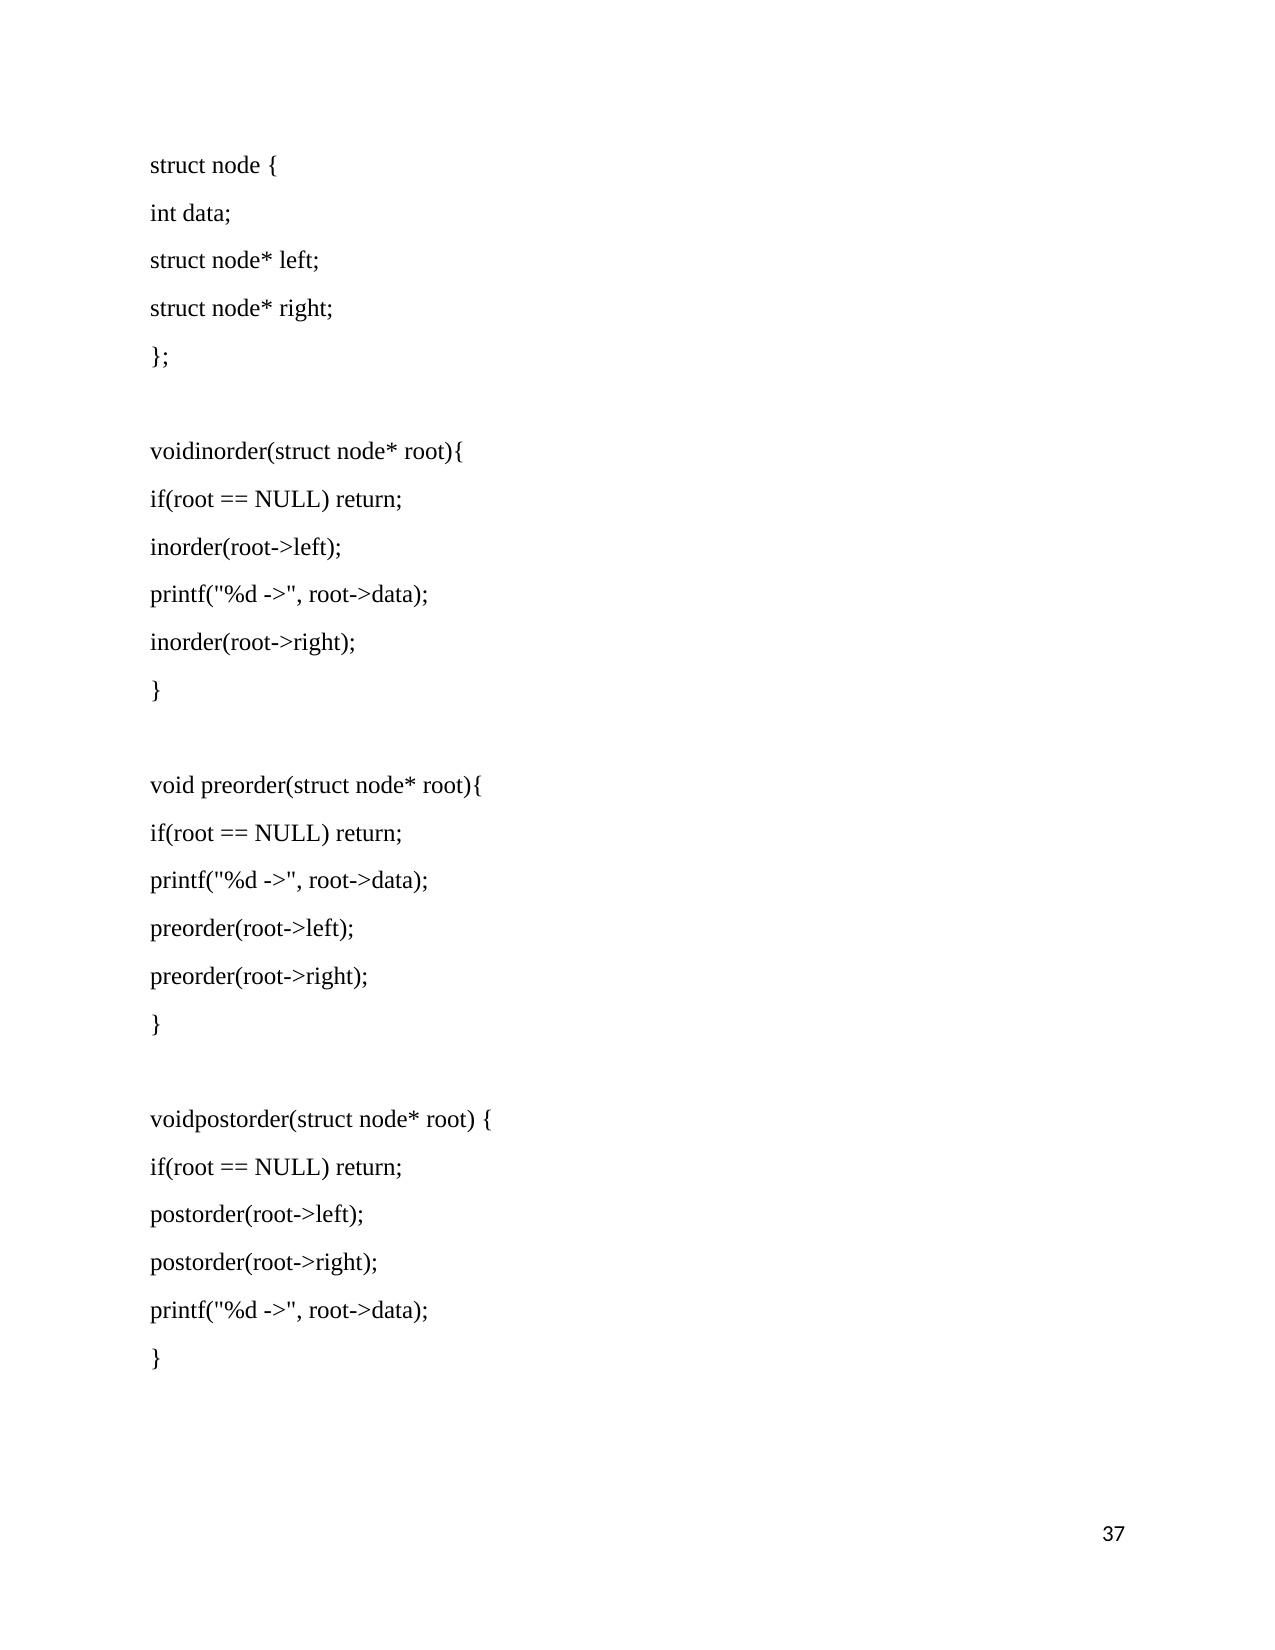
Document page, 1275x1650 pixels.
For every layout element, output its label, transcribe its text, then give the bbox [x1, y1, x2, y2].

text inorder(root->right); [150, 627, 1125, 656]
text postorder(root->left); [150, 1199, 1125, 1228]
text if(root == NULL) return; [150, 1152, 1125, 1181]
text struct node { [150, 150, 1125, 179]
text }; [150, 341, 1125, 369]
text preorder(root->right); [150, 961, 1125, 990]
text postorder(root->right); [150, 1247, 1125, 1276]
text } [150, 1343, 1125, 1371]
text inorder(root->left); [150, 532, 1125, 560]
text int data; [150, 198, 1125, 226]
text printf("%d ->", root->data); [150, 866, 1125, 894]
text void preorder(struct node* root){ [150, 770, 1125, 799]
text printf("%d ->", root->data); [150, 1295, 1125, 1324]
text printf("%d ->", root->data); [150, 579, 1125, 608]
text if(root == NULL) return; [150, 818, 1125, 847]
text } [150, 675, 1125, 703]
text if(root == NULL) return; [150, 484, 1125, 513]
text } [150, 1009, 1125, 1037]
text voidpostorder(struct node* root) { [150, 1104, 1125, 1133]
text preorder(root->left); [150, 913, 1125, 942]
text voidinorder(struct node* root){ [150, 436, 1125, 465]
text struct node* left; [150, 245, 1125, 274]
text struct node* right; [150, 293, 1125, 322]
